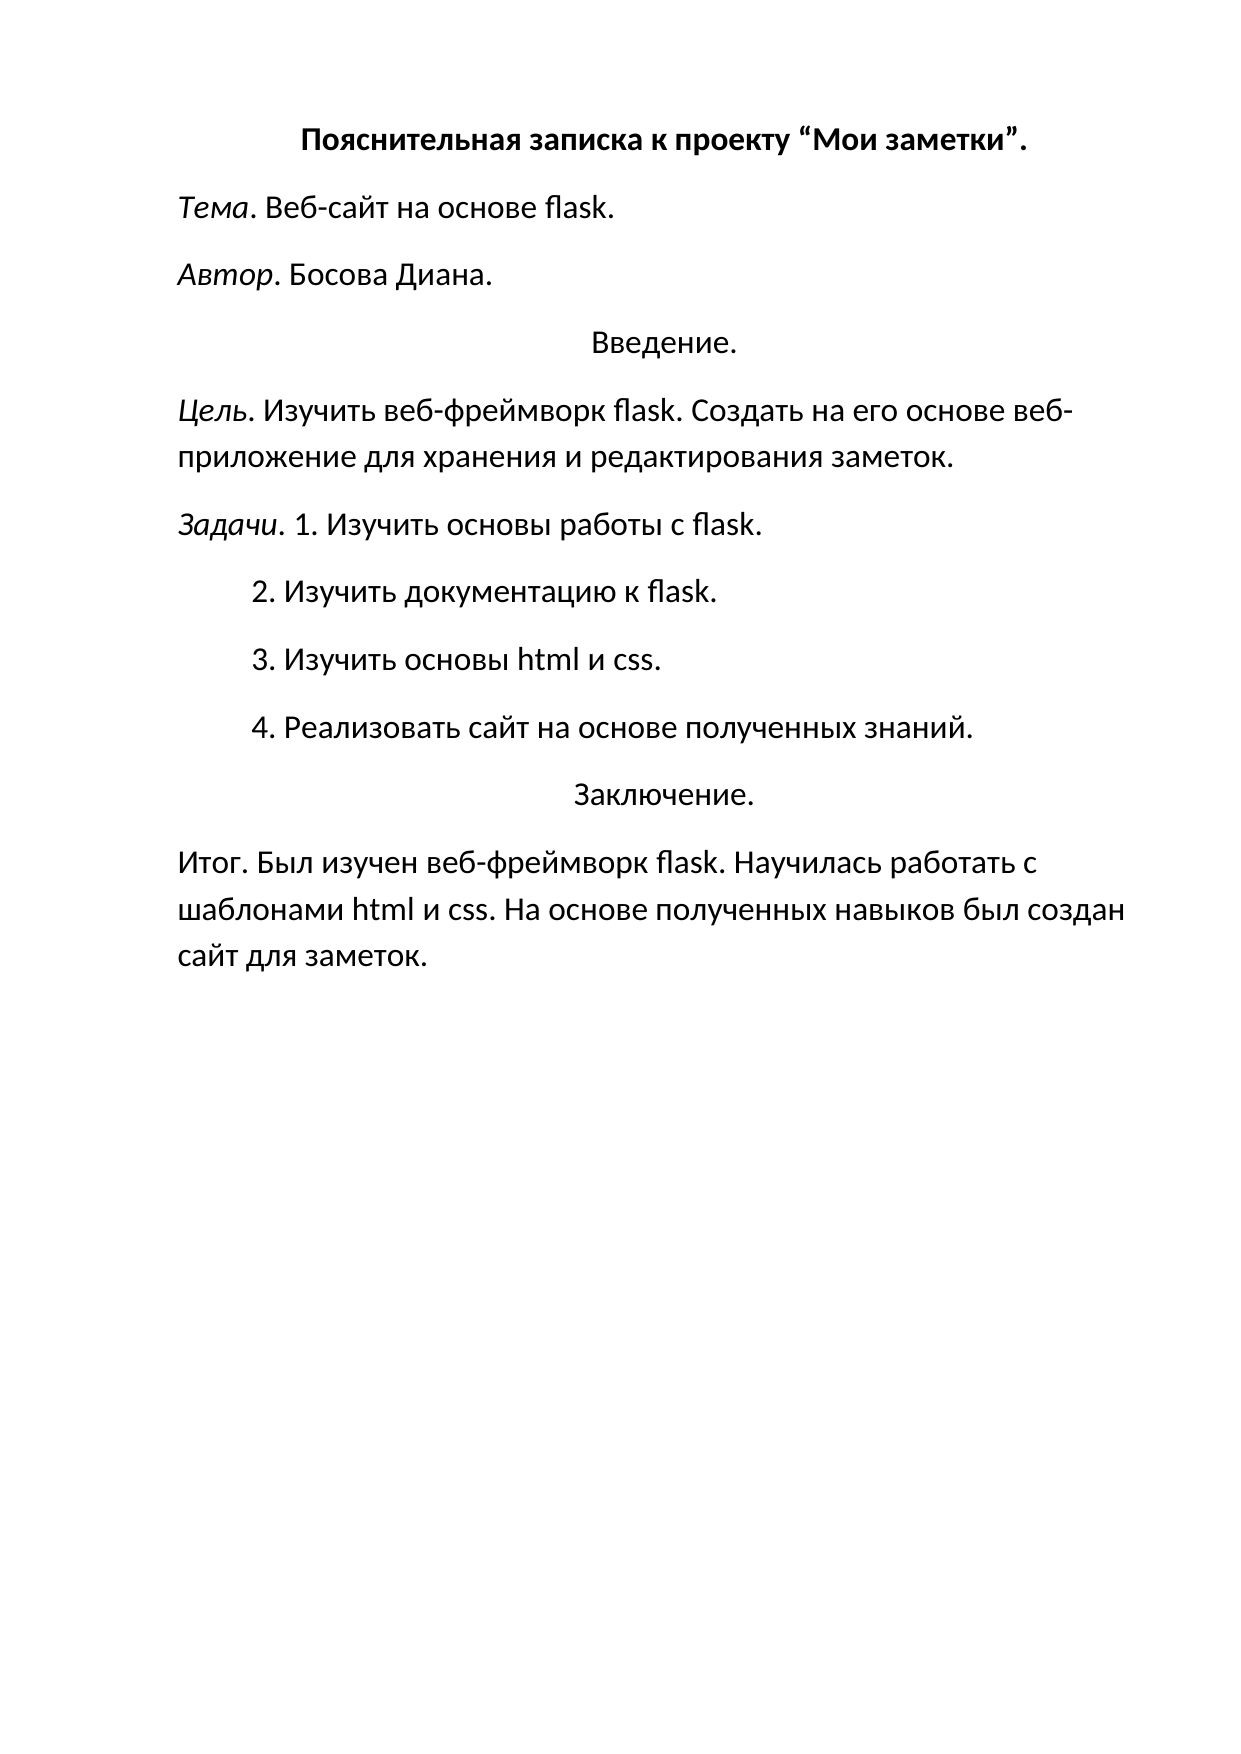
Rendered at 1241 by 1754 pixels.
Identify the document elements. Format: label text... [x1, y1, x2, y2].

text Итог. Был изучен веб-фреймворк flask. Научилась работать с шаблонами html и css. На основе полученных навыков был создан сайт для заметок. [177, 841, 1152, 975]
text Цель. Изучить веб-фреймворк flask. Создать на его основе веб-приложение для хранения и редактирования заметок. [177, 388, 1152, 476]
text Заключение. [177, 773, 1152, 814]
text Задачи. 1. Изучить основы работы с flask. [177, 503, 1152, 544]
text Автор. Босова Диана. [177, 253, 1152, 294]
text Тема. Веб-сайт на основе flask. [177, 186, 1152, 226]
text 3. Изучить основы html и css. [177, 638, 1152, 679]
text Введение. [177, 321, 1152, 362]
text 4. Реализовать сайт на основе полученных знаний. [177, 706, 1152, 746]
text Пояснительная записка к проекту “Мои заметки”. [177, 118, 1152, 159]
text 2. Изучить документацию к flask. [177, 571, 1152, 611]
